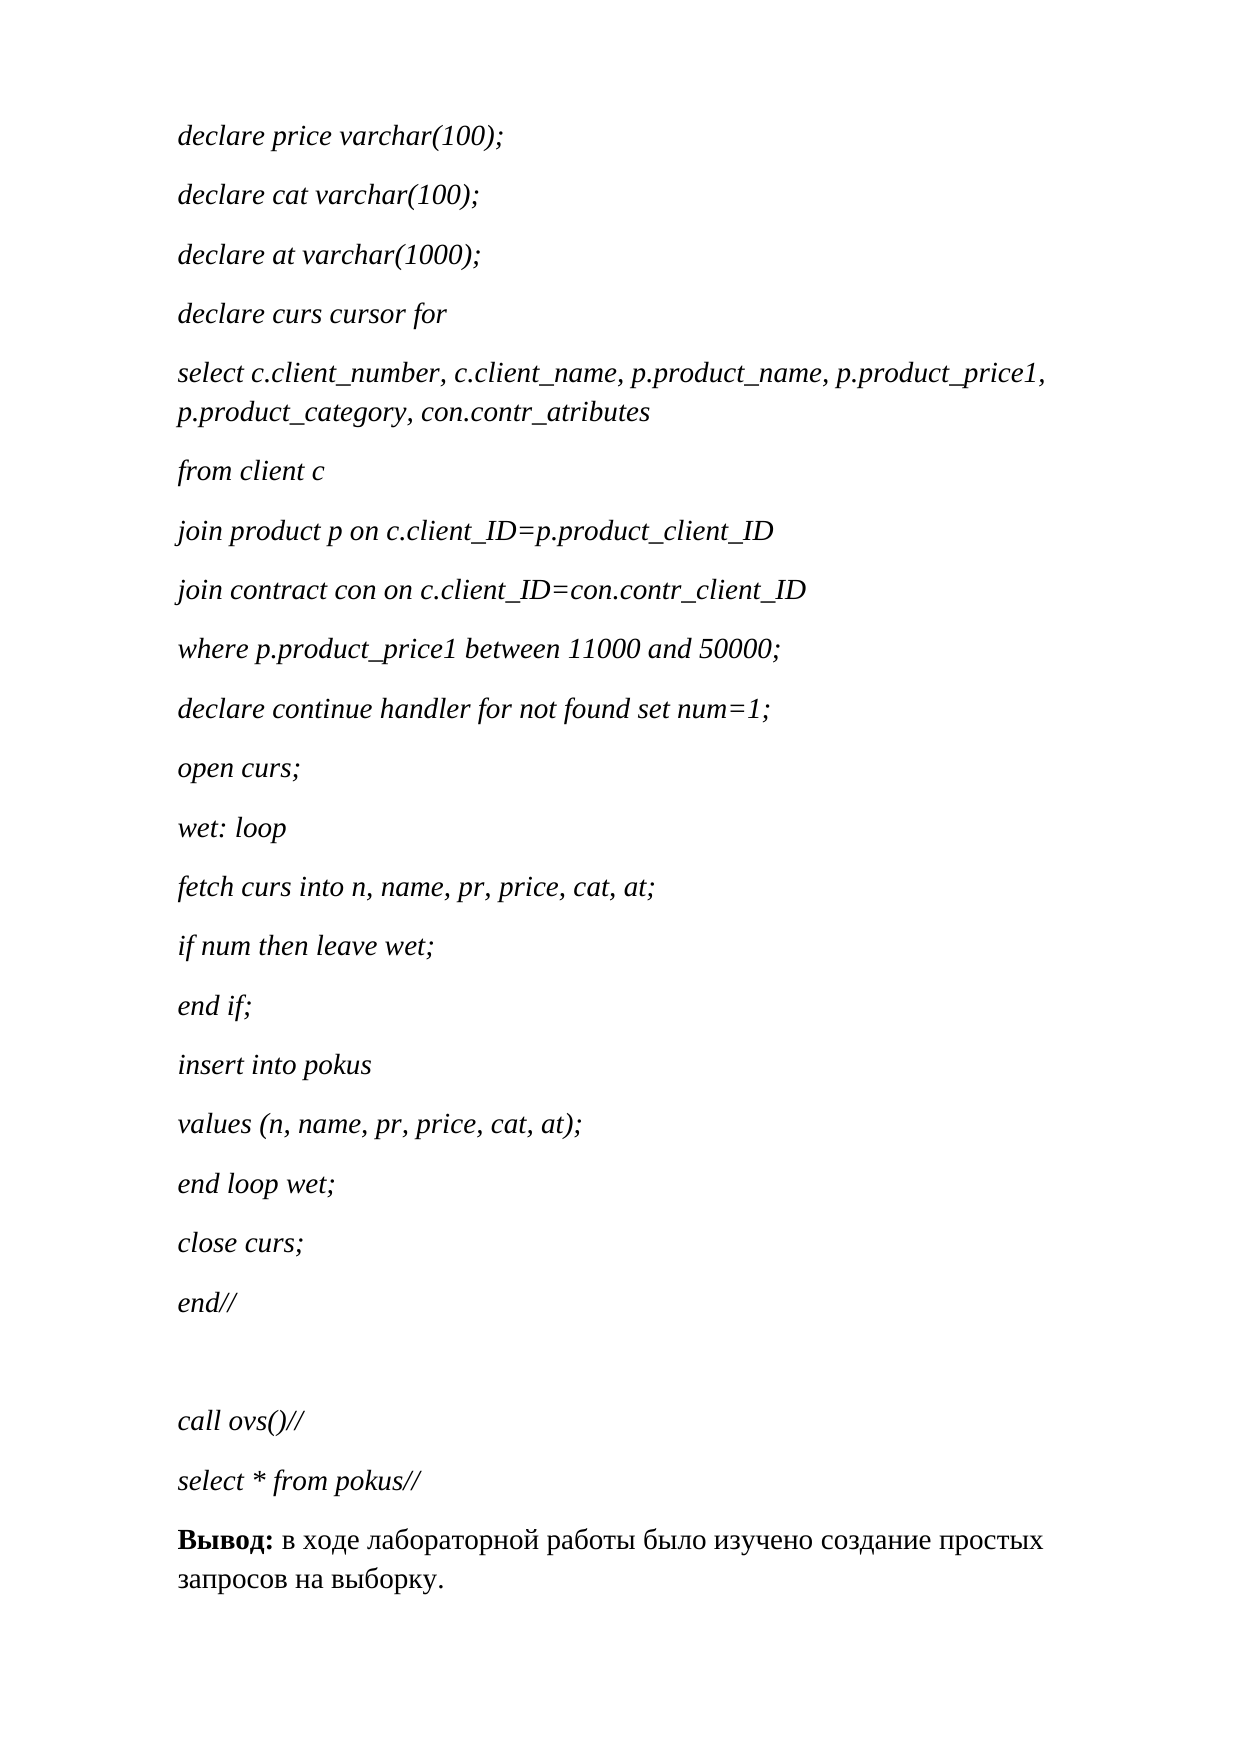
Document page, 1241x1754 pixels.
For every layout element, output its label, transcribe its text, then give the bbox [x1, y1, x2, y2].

text declare at varchar(1000); [177, 237, 1152, 270]
text select * from pokus// [177, 1463, 1152, 1496]
text select c.client_number, c.client_name, p.product_name, p.product_price1, p.product_category, con.contr_atributes [177, 356, 1152, 428]
text wet: loop [177, 810, 1152, 843]
text join product p on c.client_ID=p.product_client_ID [177, 513, 1152, 546]
text declare curs cursor for [177, 296, 1152, 330]
text values (n, name, pr, price, cat, at); [177, 1107, 1152, 1140]
text open curs; [177, 750, 1152, 784]
text fetch curs into n, name, pr, price, cat, at; [177, 869, 1152, 903]
text end if; [177, 988, 1152, 1021]
text declare continue handler for not found set num=1; [177, 691, 1152, 724]
text declare price varchar(100); [177, 118, 1152, 152]
text close curs; [177, 1225, 1152, 1259]
text call ovs()// [177, 1403, 1152, 1437]
text insert into pokus [177, 1047, 1152, 1081]
text Вывод: в ходе лабораторной работы было изучено создание простых запросов на выборку. [177, 1522, 1152, 1594]
text if num then leave wet; [177, 928, 1152, 962]
text declare cat varchar(100); [177, 177, 1152, 211]
text end loop wet; [177, 1166, 1152, 1199]
text where p.product_price1 between 11000 and 50000; [177, 632, 1152, 665]
text join contract con on c.client_ID=con.contr_client_ID [177, 572, 1152, 606]
text end// [177, 1285, 1152, 1318]
text from client c [177, 453, 1152, 487]
